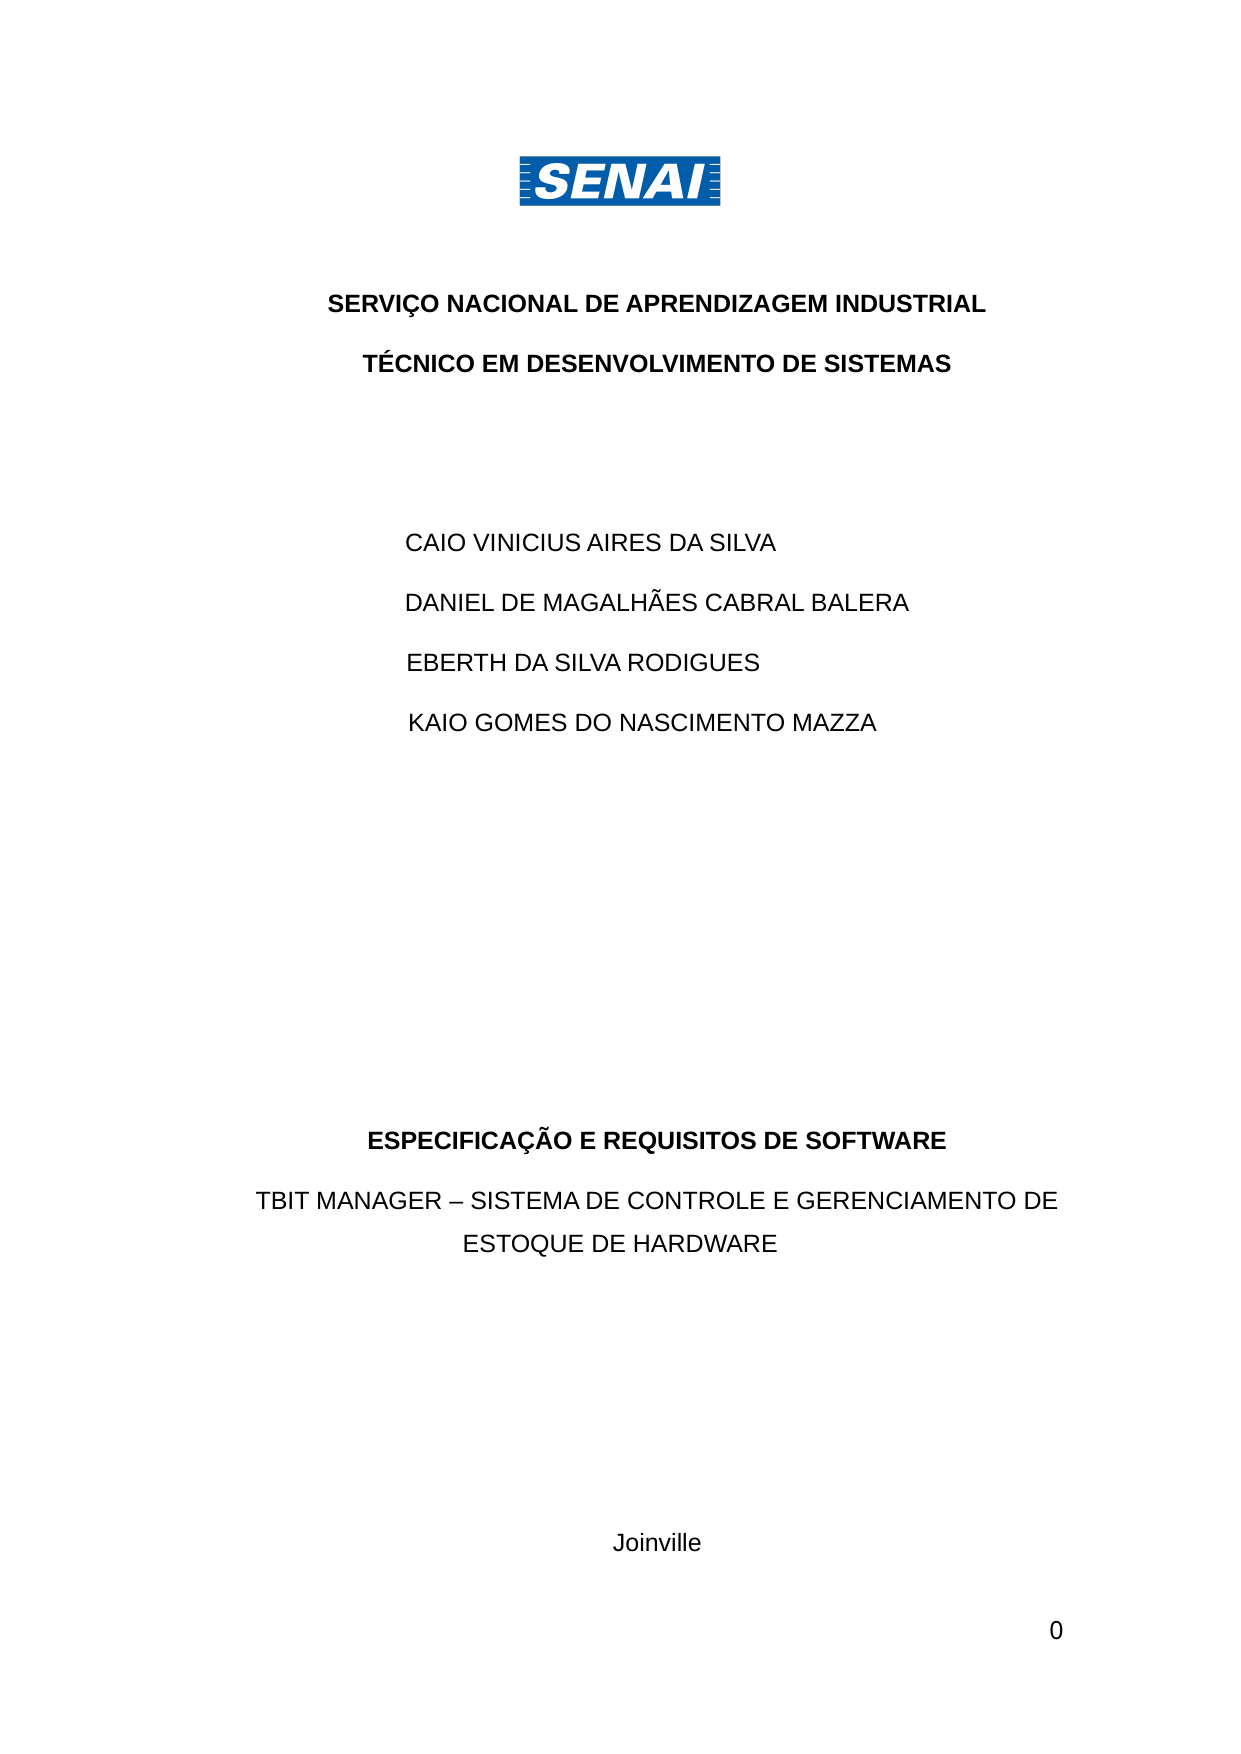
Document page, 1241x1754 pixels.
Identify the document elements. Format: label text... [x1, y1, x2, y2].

text DANIEL DE MAGALHÃES CABRAL BALERA [177, 588, 1063, 617]
text Joinville [177, 1528, 1063, 1557]
text TÉCNICO EM DESENVOLVIMENTO DE SISTEMAS [177, 349, 1063, 378]
picture [507, 73, 733, 289]
text SERVIÇO NACIONAL DE APRENDIZAGEM INDUSTRIAL [177, 289, 1063, 318]
text CAIO VINICIUS AIRES DA SILVA [118, 528, 1063, 557]
text KAIO GOMES DO NASCIMENTO MAZZA [177, 708, 1063, 736]
text ESPECIFICAÇÃO E REQUISITOS DE SOFTWARE [177, 1126, 1063, 1155]
text EBERTH DA SILVA RODIGUES [103, 648, 1063, 677]
text TBIT MANAGER – SISTEMA DE CONTROLE E GERENCIAMENTO DE ESTOQUE DE HARDWARE [177, 1186, 1063, 1258]
